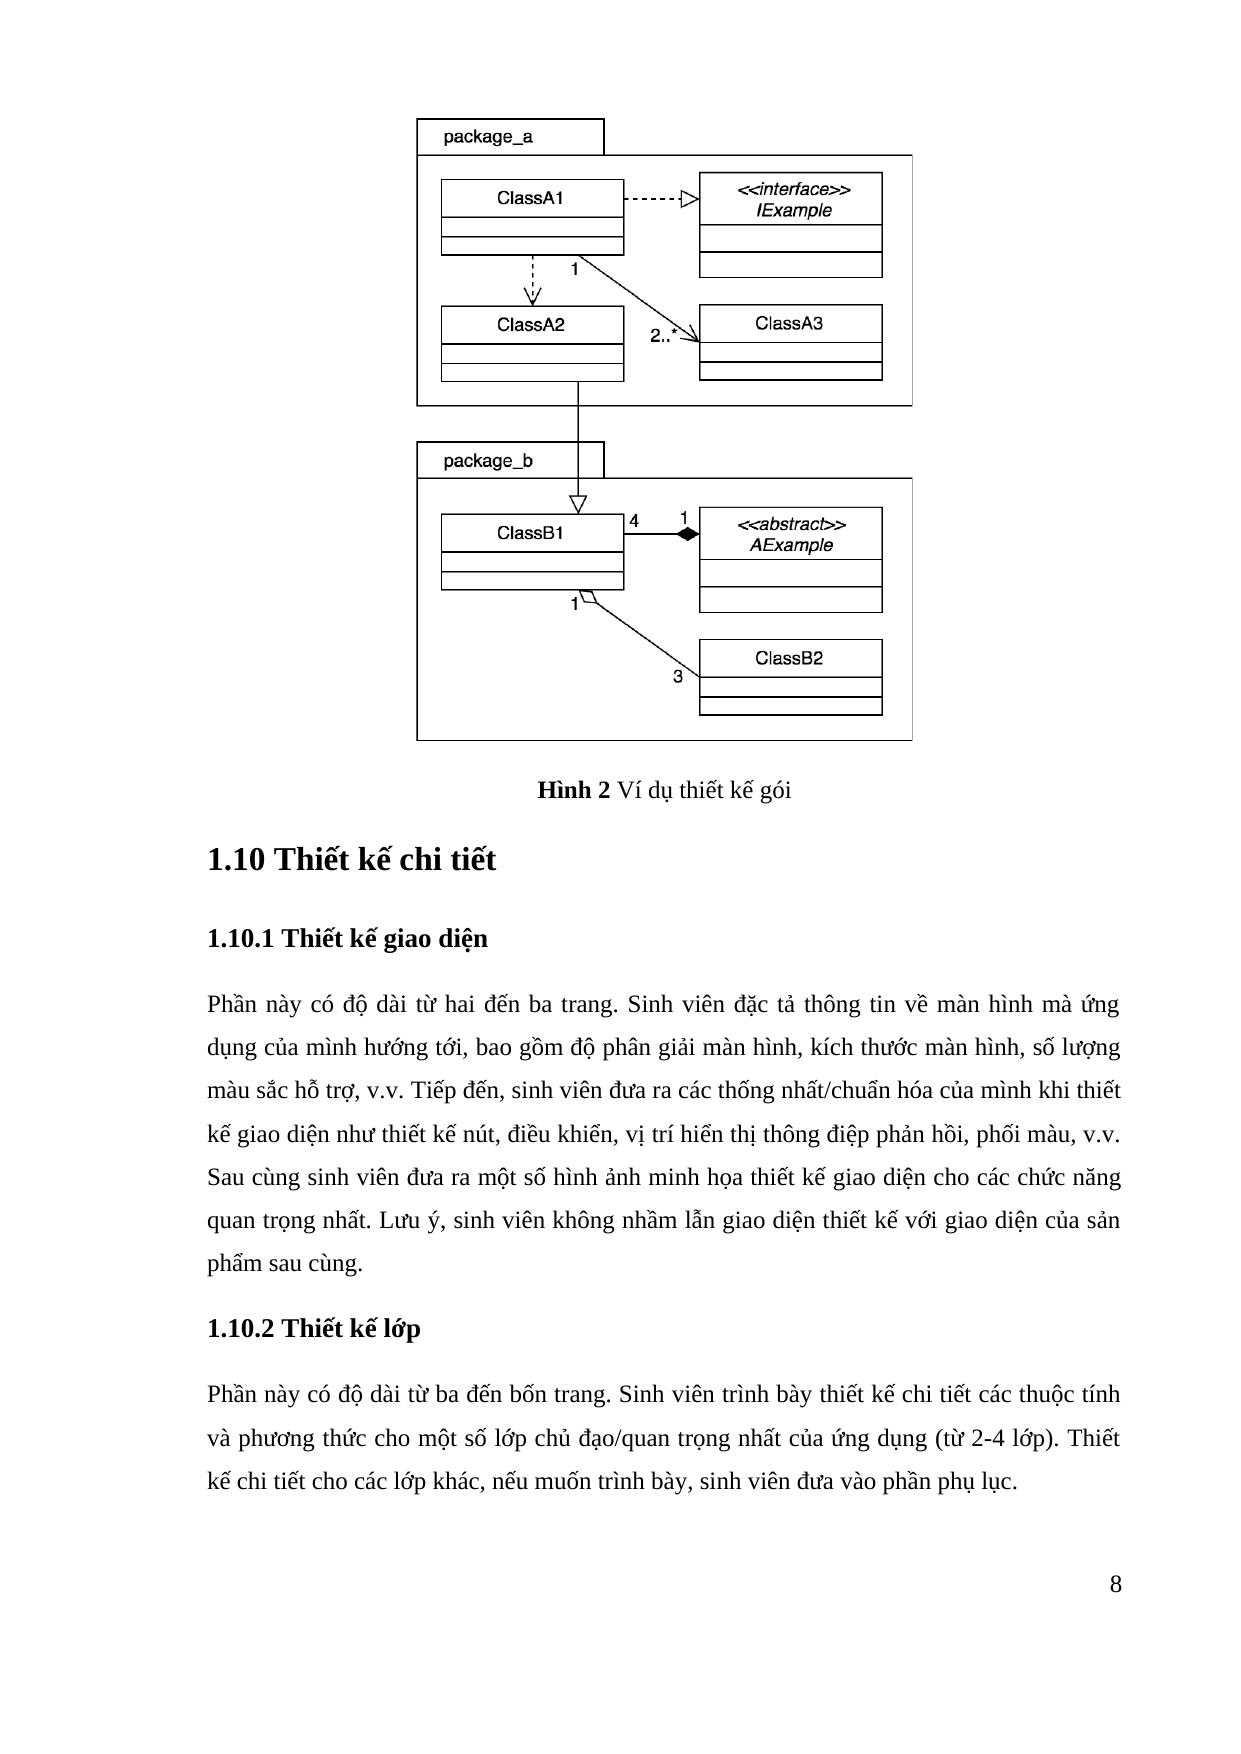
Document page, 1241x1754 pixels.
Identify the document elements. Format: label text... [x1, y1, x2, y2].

subtitle Thiết kế chi tiết [207, 839, 1122, 878]
subtitle Thiết kế giao diện [207, 922, 1122, 953]
subtitle Thiết kế lớp [207, 1312, 1122, 1343]
text Hình 2 Ví dụ thiết kế gói [207, 775, 1122, 804]
picture [416, 118, 913, 741]
text Phần này có độ dài từ hai đến ba trang. Sinh viên đặc tả thông tin về màn hình mà ứng dụng của mình hướng tới, bao gồm độ phân giải màn hình, kích thước màn hình, số lượng màu sắc hỗ trợ, v.v. Tiếp đến, sinh viên đưa ra các thống nhất/chuẩn hóa của mình khi thiết kế giao diện như thiết kế nút, điều khiển, vị trí hiển thị thông điệp phản hồi, phối màu, v.v. Sau cùng sinh viên đưa ra một số hình ảnh minh họa thiết kế giao diện cho các chức năng quan trọng nhất. Lưu ý, sinh viên không nhầm lẫn giao diện thiết kế với giao diện của sản phẩm sau cùng. [207, 989, 1122, 1277]
text Phần này có độ dài từ ba đến bốn trang. Sinh viên trình bày thiết kế chi tiết các thuộc tính và phương thức cho một số lớp chủ đạo/quan trọng nhất của ứng dụng (từ 2-4 lớp). Thiết kế chi tiết cho các lớp khác, nếu muốn trình bày, sinh viên đưa vào phần phụ lục. [207, 1379, 1122, 1494]
